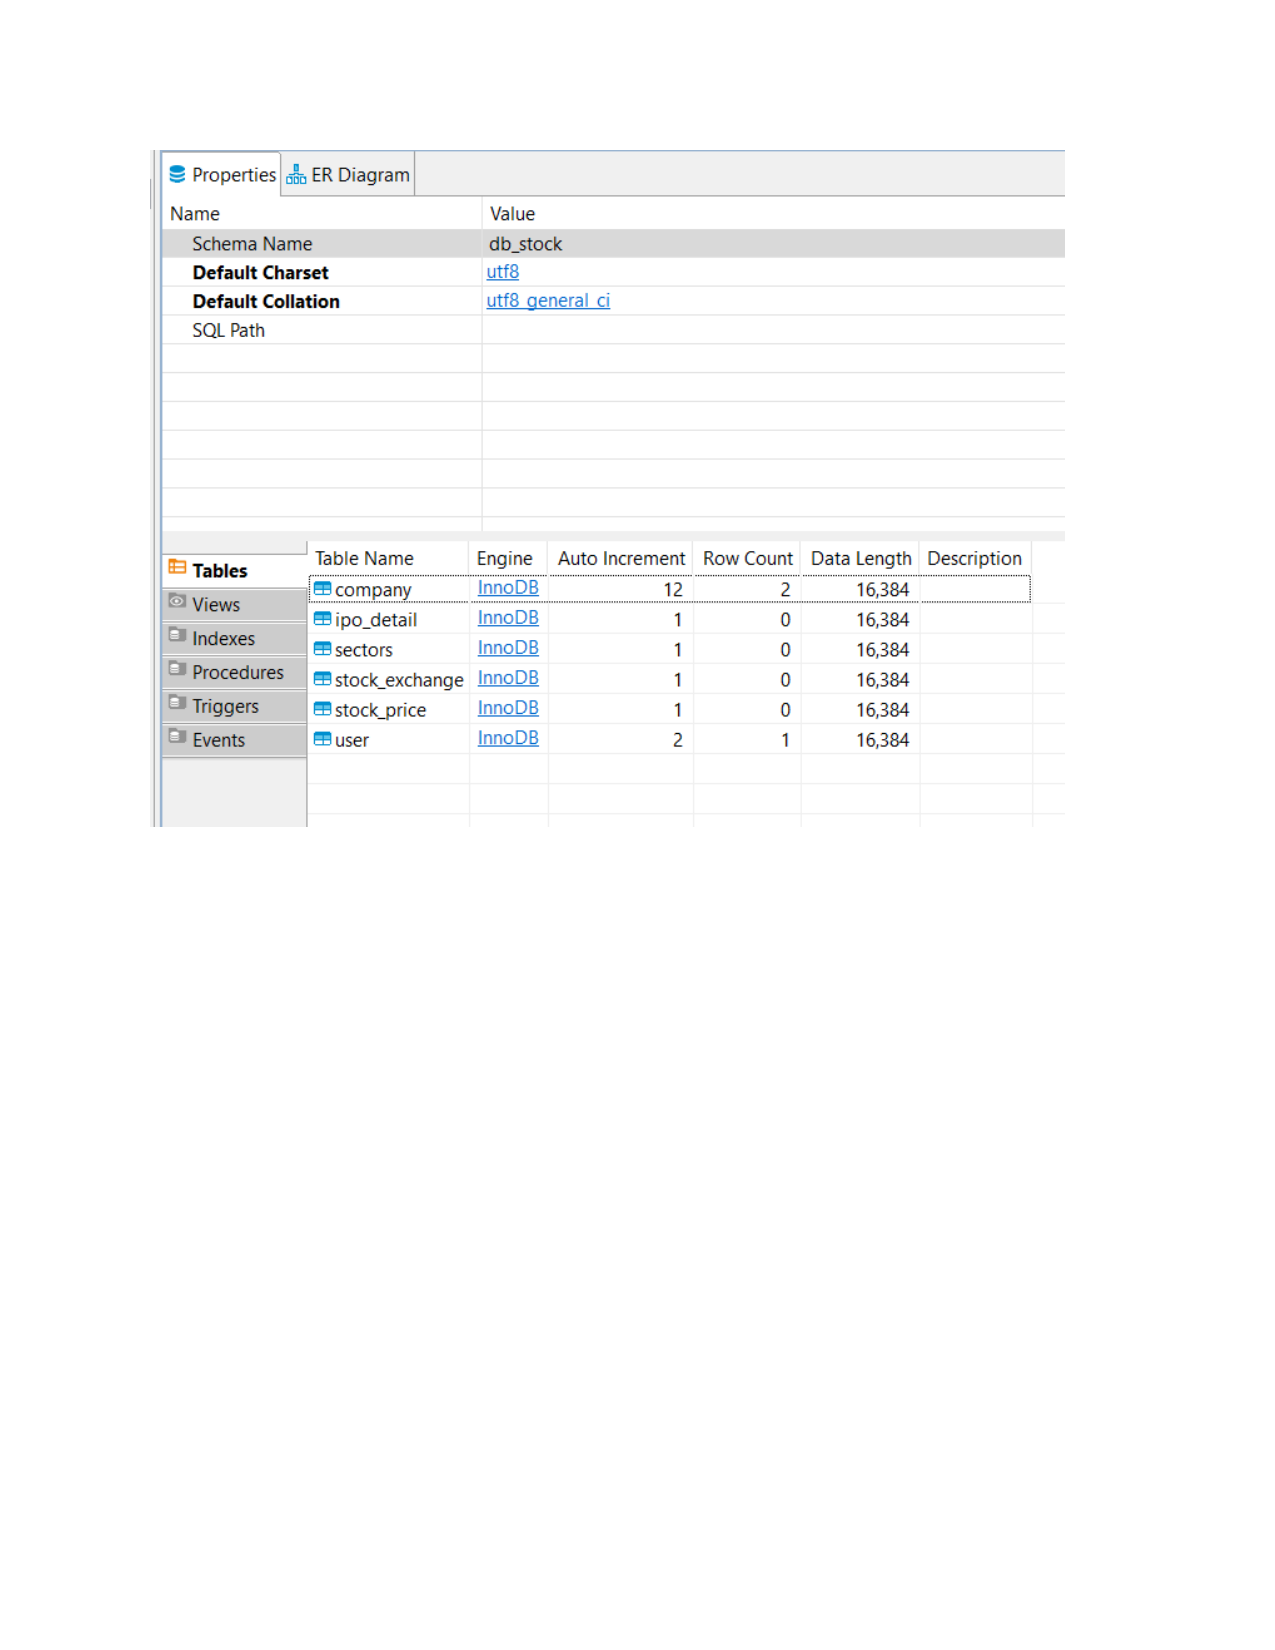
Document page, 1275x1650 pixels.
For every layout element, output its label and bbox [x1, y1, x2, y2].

picture [150, 150, 1065, 827]
